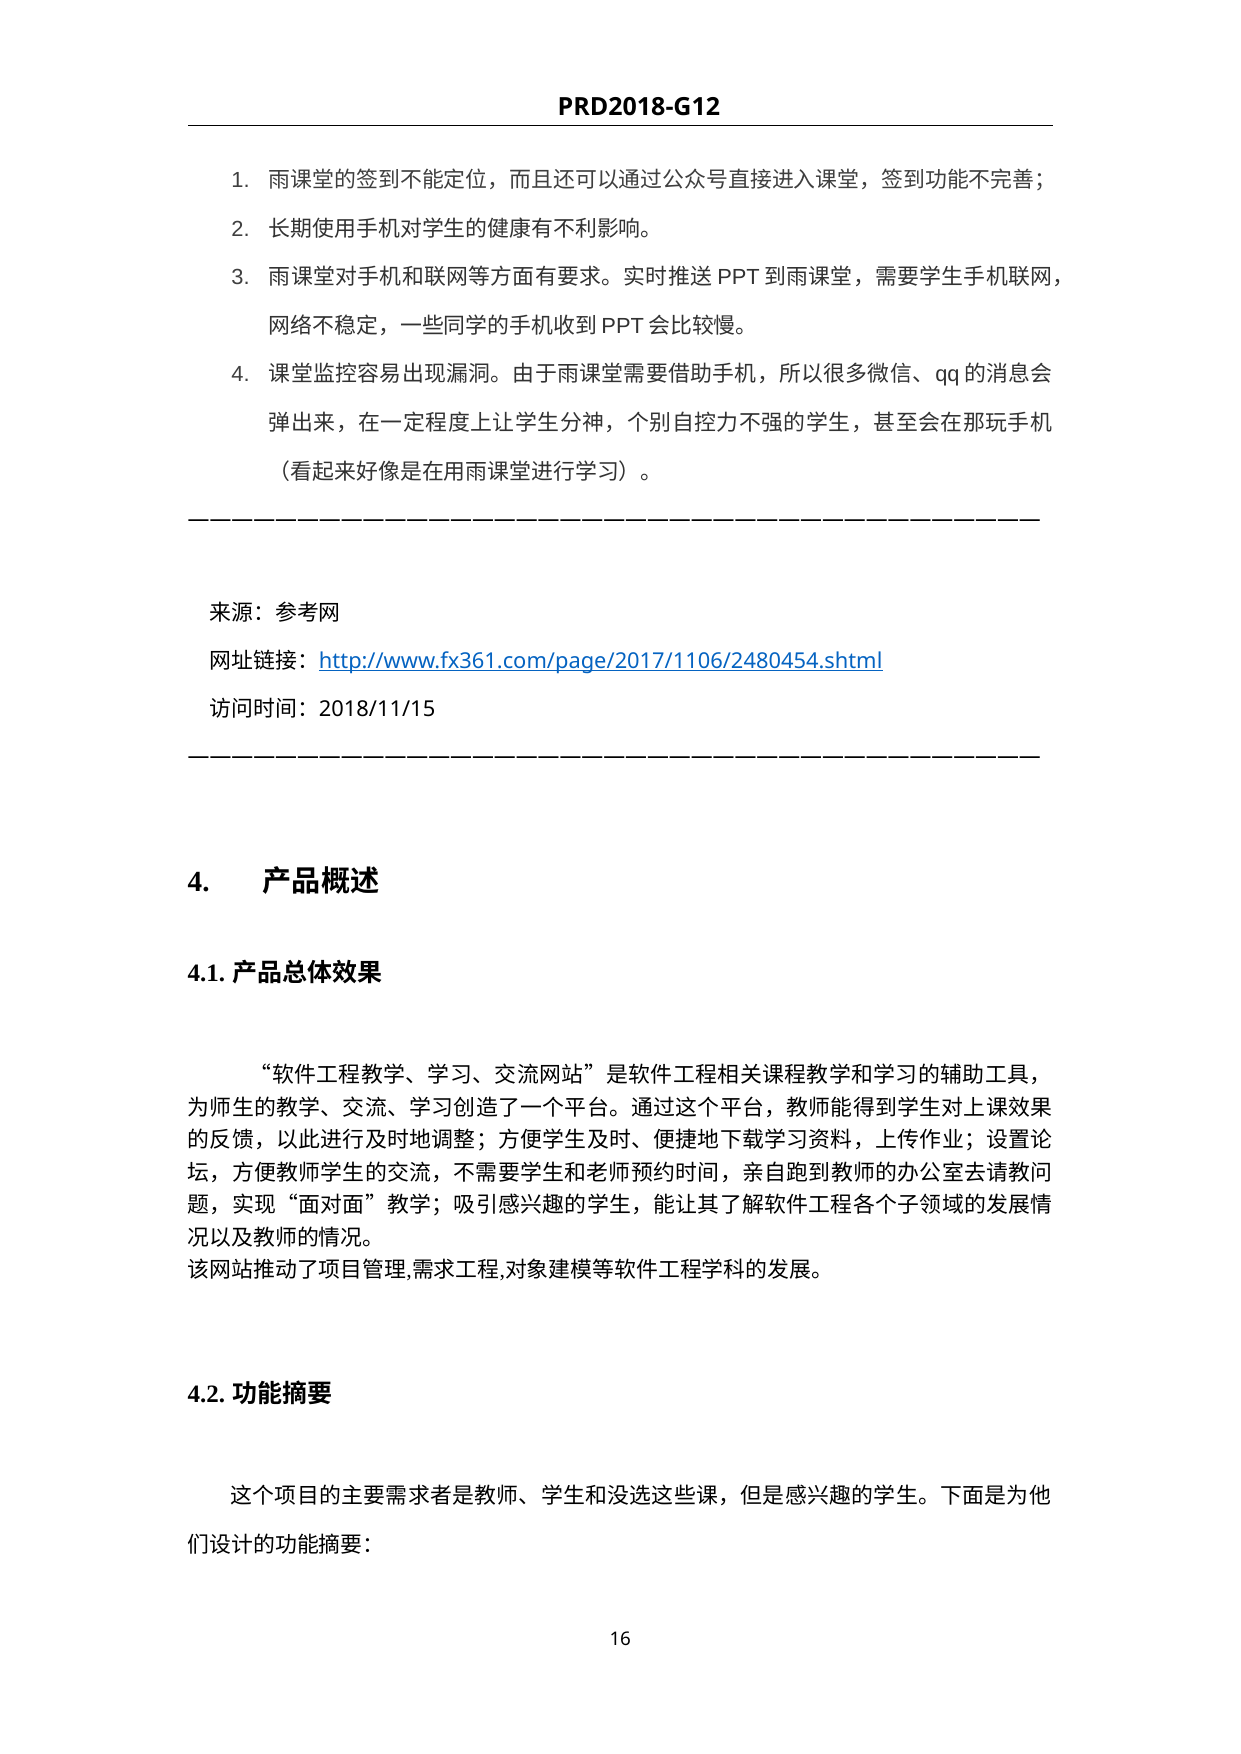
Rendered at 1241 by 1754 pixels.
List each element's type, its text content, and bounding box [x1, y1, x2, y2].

list 长期使用手机对学生的健康有不利影响。 [231, 210, 1053, 243]
text 网址链接：http://www.fx361.com/page/2017/1106/2480454.shtml [187, 642, 1053, 675]
text 这个项目的主要需求者是教师、学生和没选这些课，但是感兴趣的学生。下面是为他们设计的功能摘要： [187, 1477, 1053, 1559]
text 该网站推动了项目管理,需求工程,对象建模等软件工程学科的发展。 [187, 1252, 1053, 1284]
subtitle 产品总体效果 [187, 938, 1053, 1003]
text 访问时间：2018/11/15 [187, 691, 1053, 723]
text ——————————————————————————————————————— [187, 739, 1053, 772]
list 雨课堂的签到不能定位，而且还可以通过公众号直接进入课堂，签到功能不完善； [231, 162, 1053, 194]
text “软件工程教学、学习、交流网站”是软件工程相关课程教学和学习的辅助工具，为师生的教学、交流、学习创造了一个平台。通过这个平台，教师能得到学生对上课效果的反馈，以此进行及时地调整；方便学生及时、便捷地下载学习资料，上传作业；设置论坛，方便教师学生的交流，不需要学生和老师预约时间，亲自跑到教师的办公室去请教问题，实现“面对面”教学；吸引感兴趣的学生，能让其了解软件工程各个子领域的发展情况以及教师的情况。 [187, 1057, 1053, 1252]
subtitle 功能摘要 [187, 1359, 1053, 1424]
list 雨课堂对手机和联网等方面有要求。实时推送PPT到雨课堂，需要学生手机联网，网络不稳定，一些同学的手机收到PPT会比较慢。 [231, 259, 1053, 340]
text 来源：参考网 [187, 594, 1053, 627]
subtitle 产品概述 [187, 846, 1053, 911]
list 课堂监控容易出现漏洞。由于雨课堂需要借助手机，所以很多微信、qq的消息会弹出来，在一定程度上让学生分神，个别自控力不强的学生，甚至会在那玩手机（看起来好像是在用雨课堂进行学习）。 [231, 356, 1053, 486]
text ——————————————————————————————————————— [187, 502, 1053, 534]
